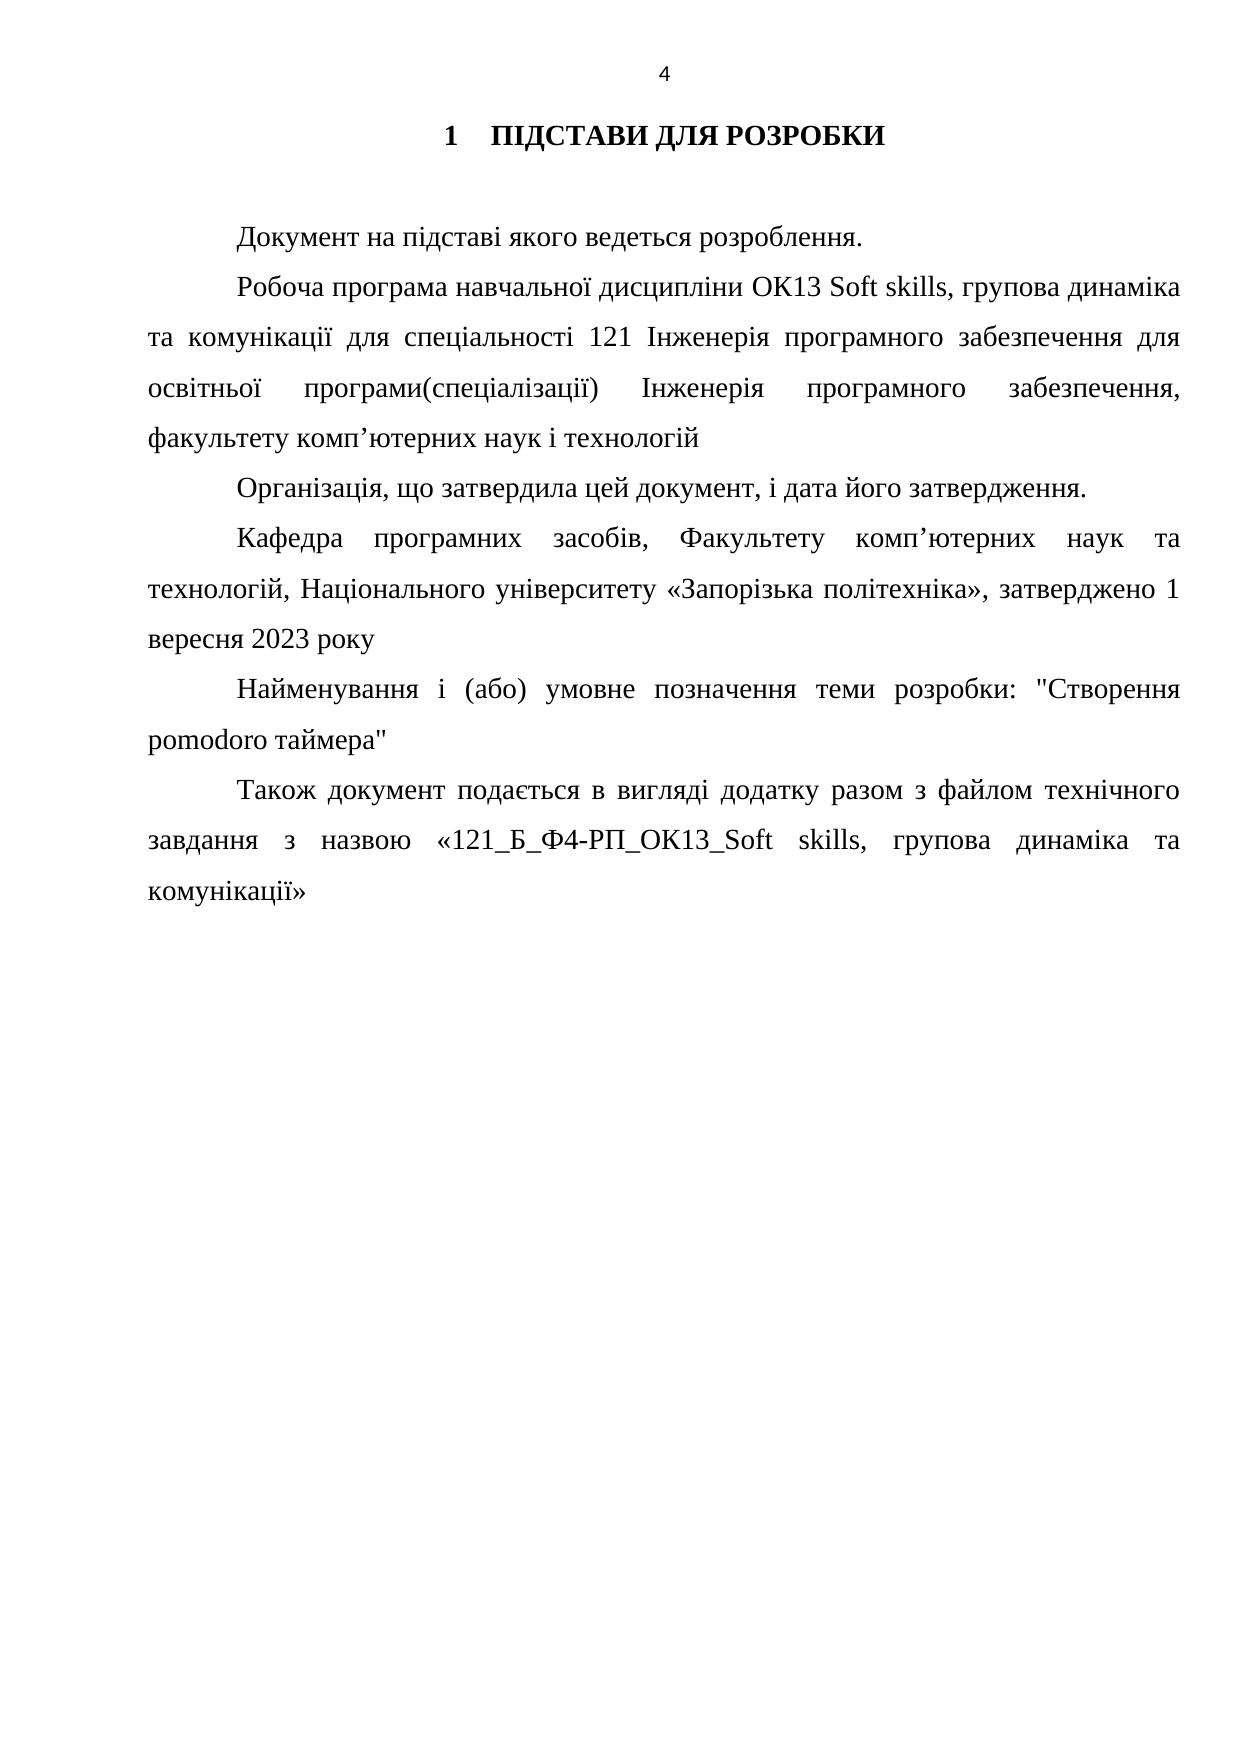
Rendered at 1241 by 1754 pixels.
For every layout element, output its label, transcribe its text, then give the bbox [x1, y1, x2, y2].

text Документ на підставі якого ведеться розроблення. [148, 219, 1181, 252]
text Також документ подається в вигляді додатку разом з файлом технічного завдання з назвою «121_Б_Ф4-РП_ОК13_Soft skills, групова динаміка та комунікації» [148, 772, 1181, 906]
text Робоча програма навчальної дисципліни ОК13 Soft skills, групова динаміка та комунікації для спеціальності 121 Інженерія програмного забезпечення для освітньої програми(спеціалізації) Інженерія програмного забезпечення, факультету комп’ютерних наук і технологій [148, 269, 1181, 453]
text Кафедра програмних засобів, Факультету комп’ютерних наук та технологій, Національного університету «Запорізька політехніка», затверджено 1 вересня 2023 року [148, 521, 1181, 655]
text Організація, що затвердила цей документ, і дата його затвердження. [148, 470, 1181, 504]
text Найменування і (або) умовне позначення теми розробки: "Створення pomodoro таймера" [148, 672, 1181, 755]
subtitle Підстави для розробки [148, 118, 1181, 152]
